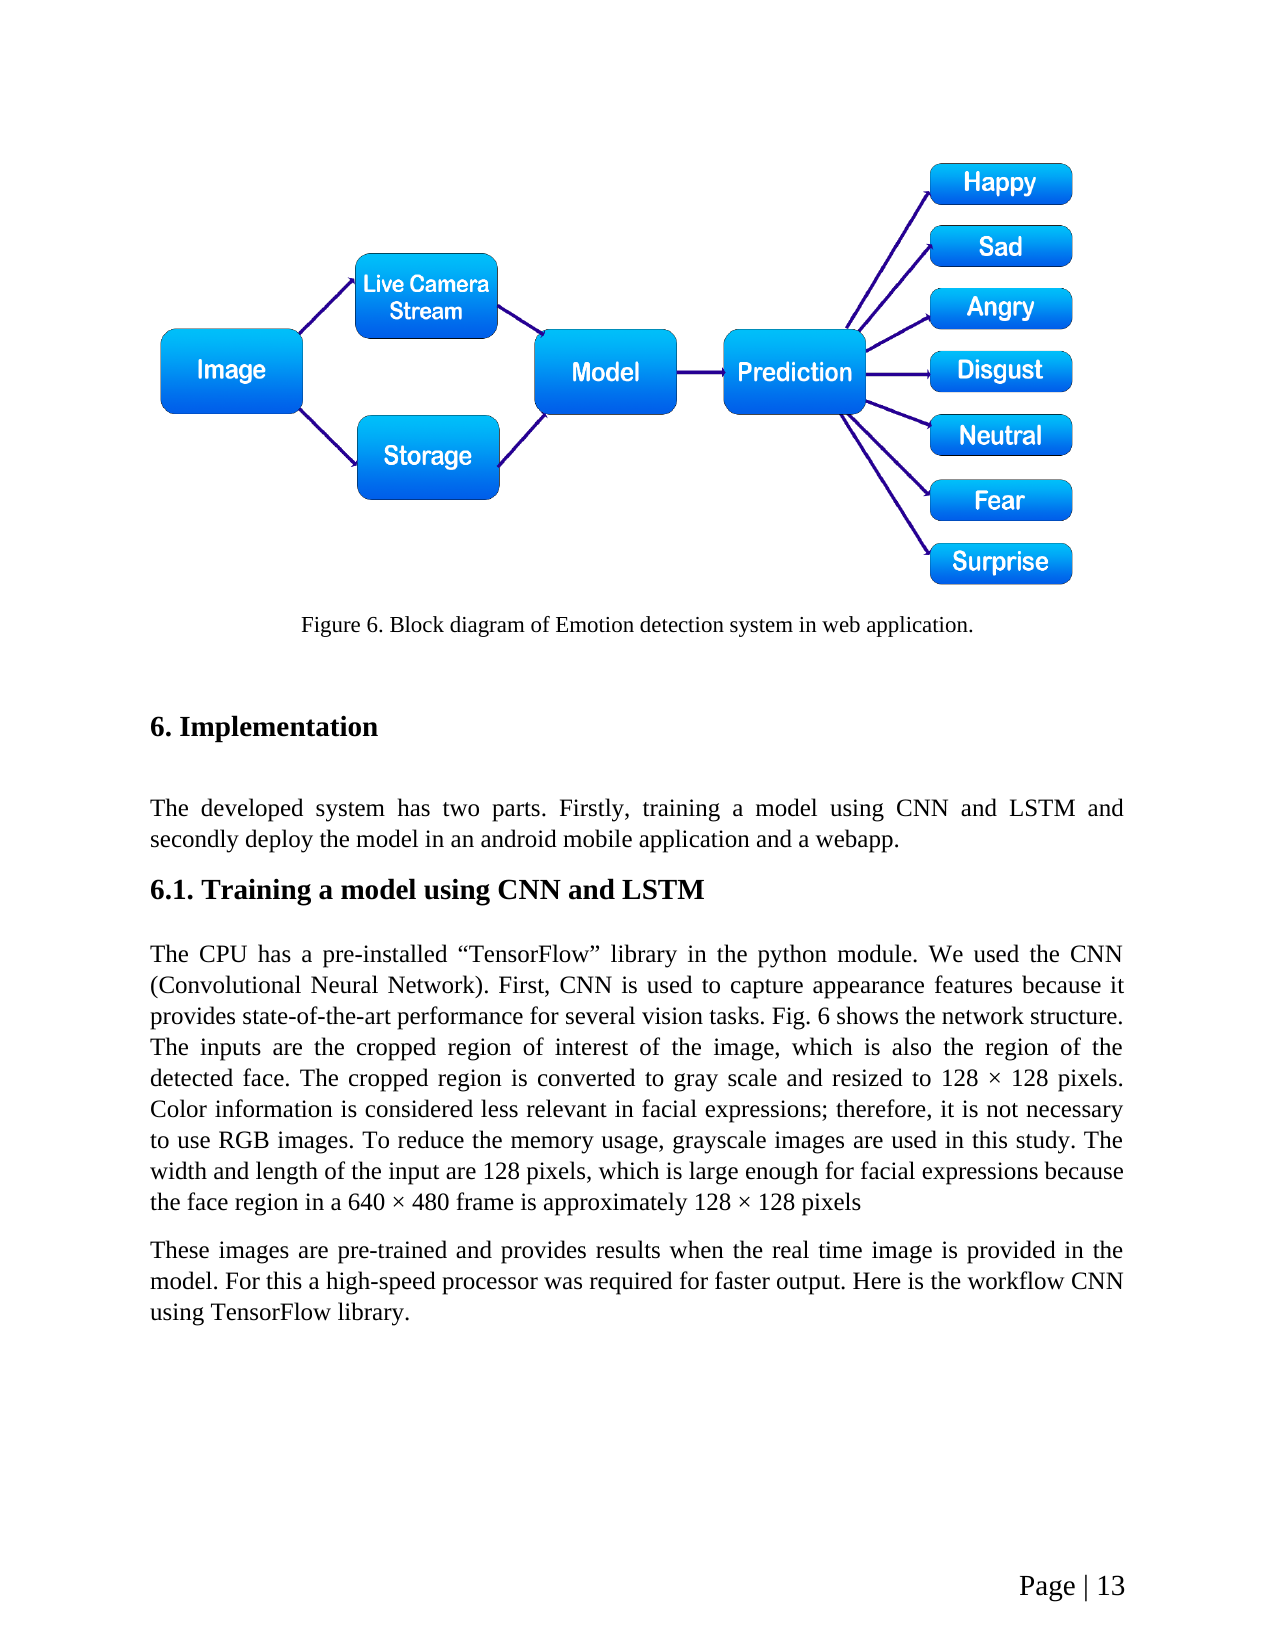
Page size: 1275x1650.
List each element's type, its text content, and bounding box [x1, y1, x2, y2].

text 6.1. Training a model using CNN and LSTM [150, 872, 1125, 905]
text The developed system has two parts. Firstly, training a model using CNN and LSTM and secondly deploy the model in an android mobile application and a webapp. [150, 793, 1125, 853]
text 6. Implementation [150, 709, 1125, 743]
picture [150, 150, 1125, 593]
text Figure 6. Block diagram of Emotion detection system in web application. [150, 611, 1125, 638]
text The CPU has a pre-installed “TensorFlow” library in the python module. We used the CNN (Convolutional Neural Network). First, CNN is used to capture appearance features because it provides state-of-the-art performance for several vision tasks. Fig. 6 shows the network structure. The inputs are the cropped region of interest of the image, which is also the region of the detected face. The cropped region is converted to gray scale and resized to 128 × 128 pixels. Color information is considered less relevant in facial expressions; therefore, it is not necessary to use RGB images. To reduce the memory usage, grayscale images are used in this study. The width and length of the input are 128 pixels, which is large enough for facial expressions because the face region in a 640 × 480 frame is approximately 128 × 128 pixels [150, 939, 1125, 1216]
text These images are pre-trained and provides results when the real time image is provided in the model. For this a high-speed processor was required for faster output. Here is the workflow CNN using TensorFlow library. [150, 1235, 1125, 1326]
